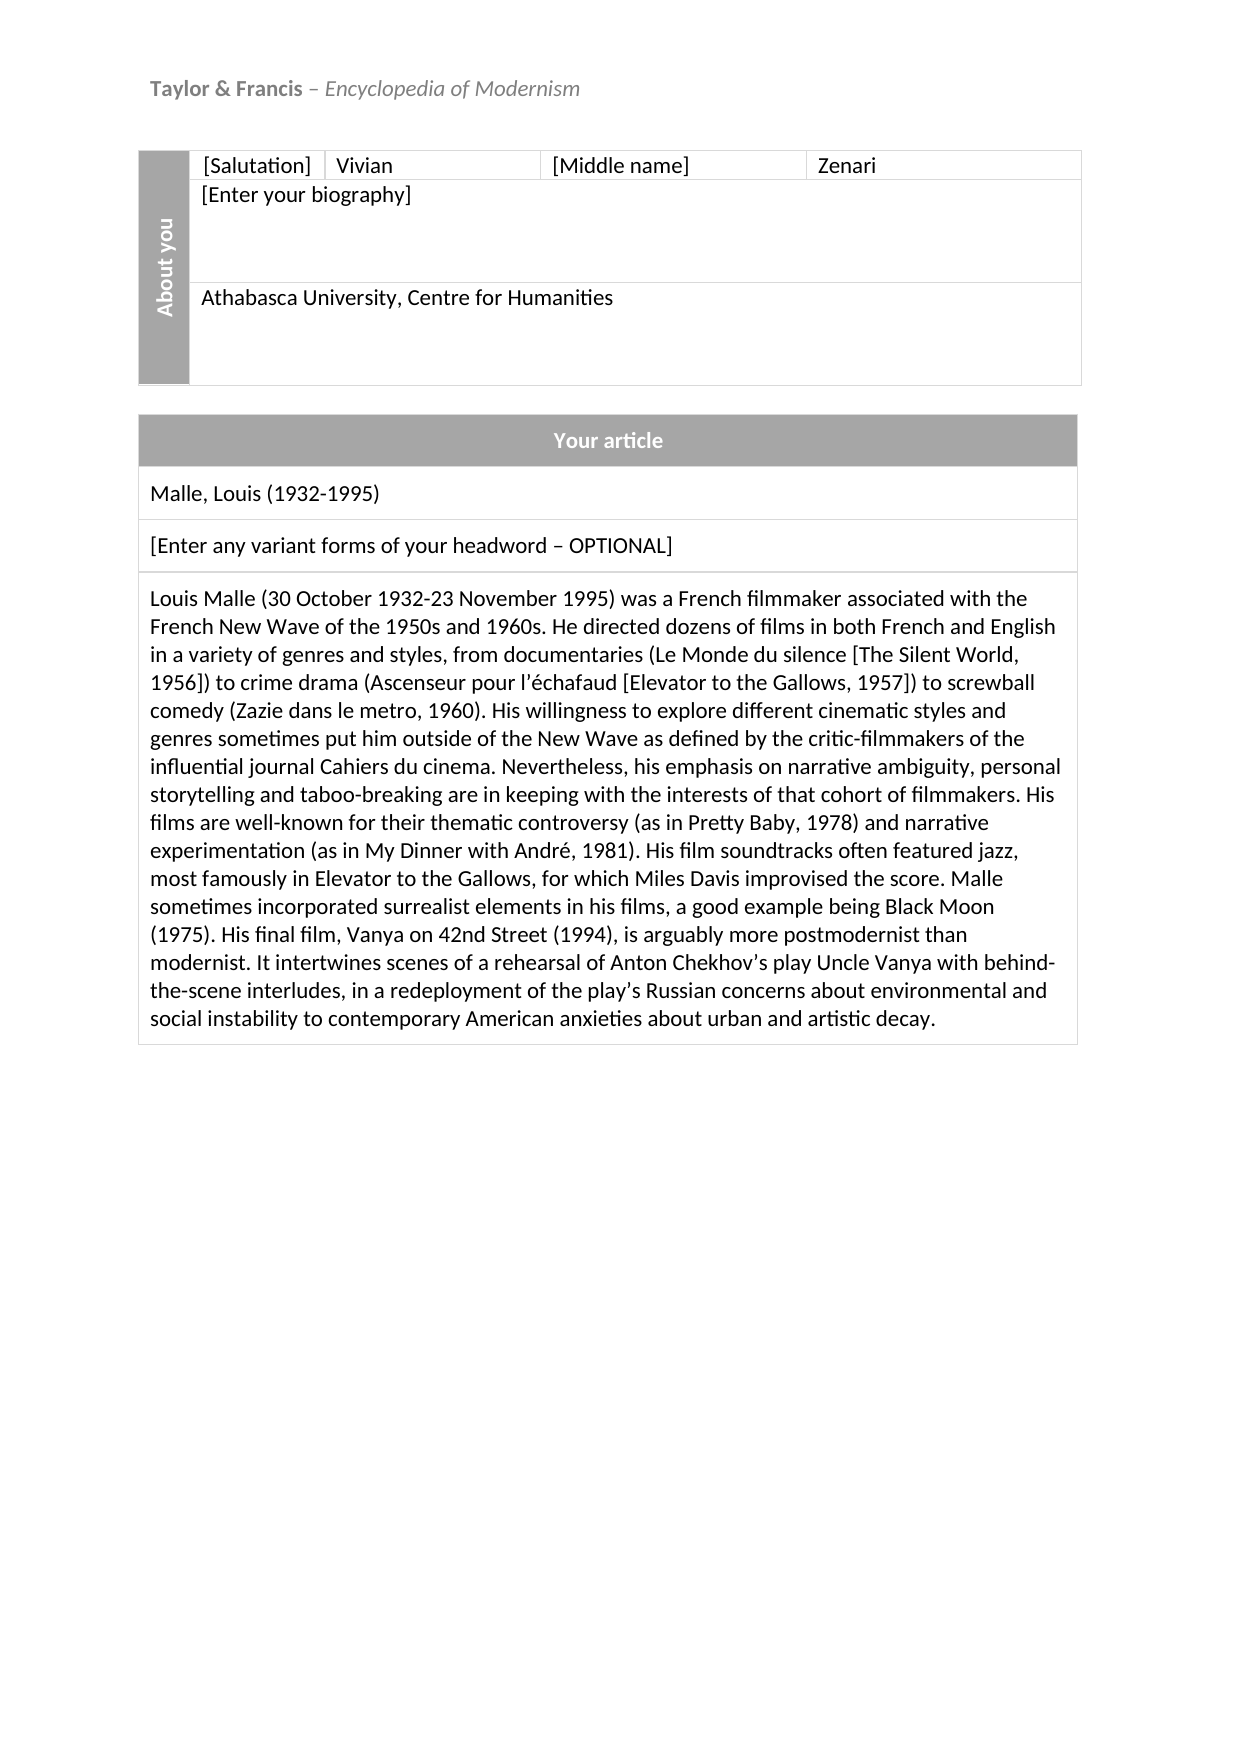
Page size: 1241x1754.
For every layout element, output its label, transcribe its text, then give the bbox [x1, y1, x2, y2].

table_header Your article [139, 415, 1077, 466]
table_header About you [139, 151, 189, 384]
